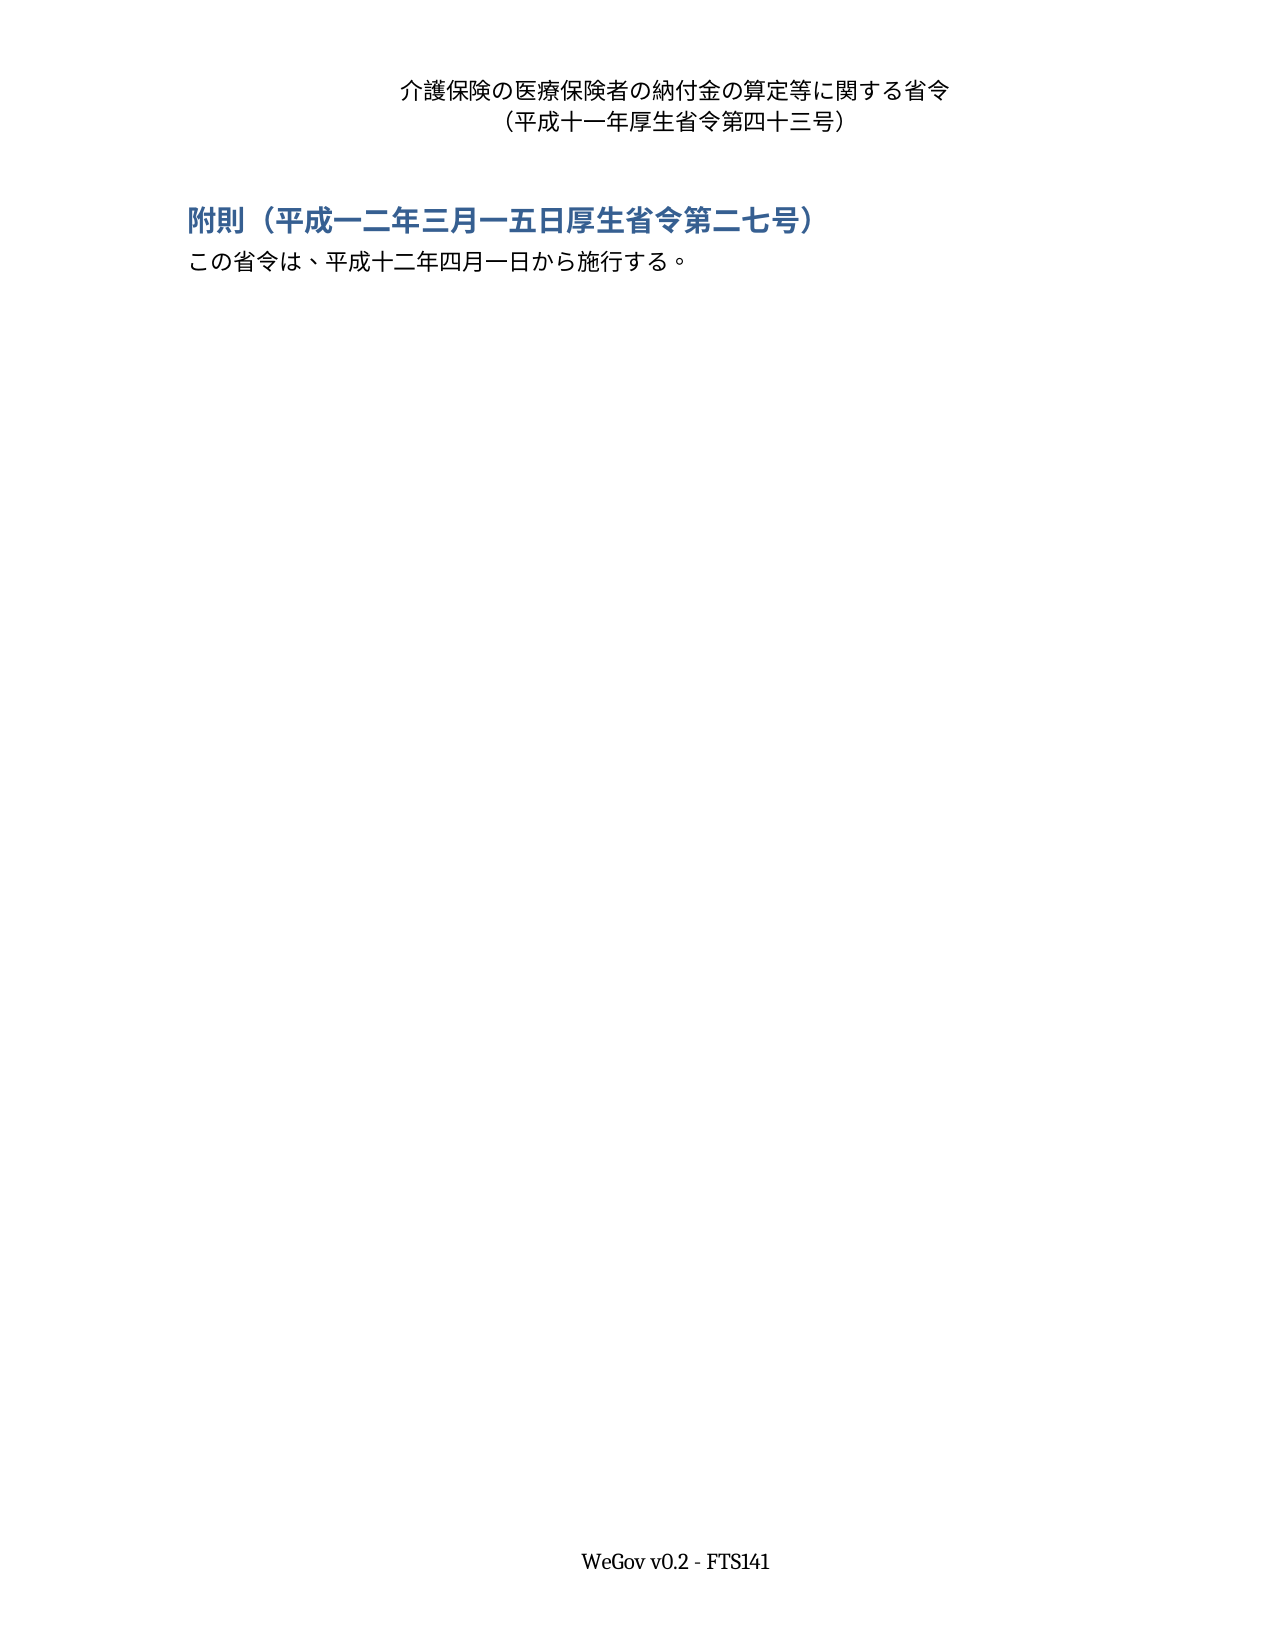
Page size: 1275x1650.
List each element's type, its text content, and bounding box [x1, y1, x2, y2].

text この省令は、平成十二年四月一日から施行する。 [187, 246, 1087, 277]
subtitle 附則（平成一二年三月一五日厚生省令第二七号） [187, 200, 1087, 240]
